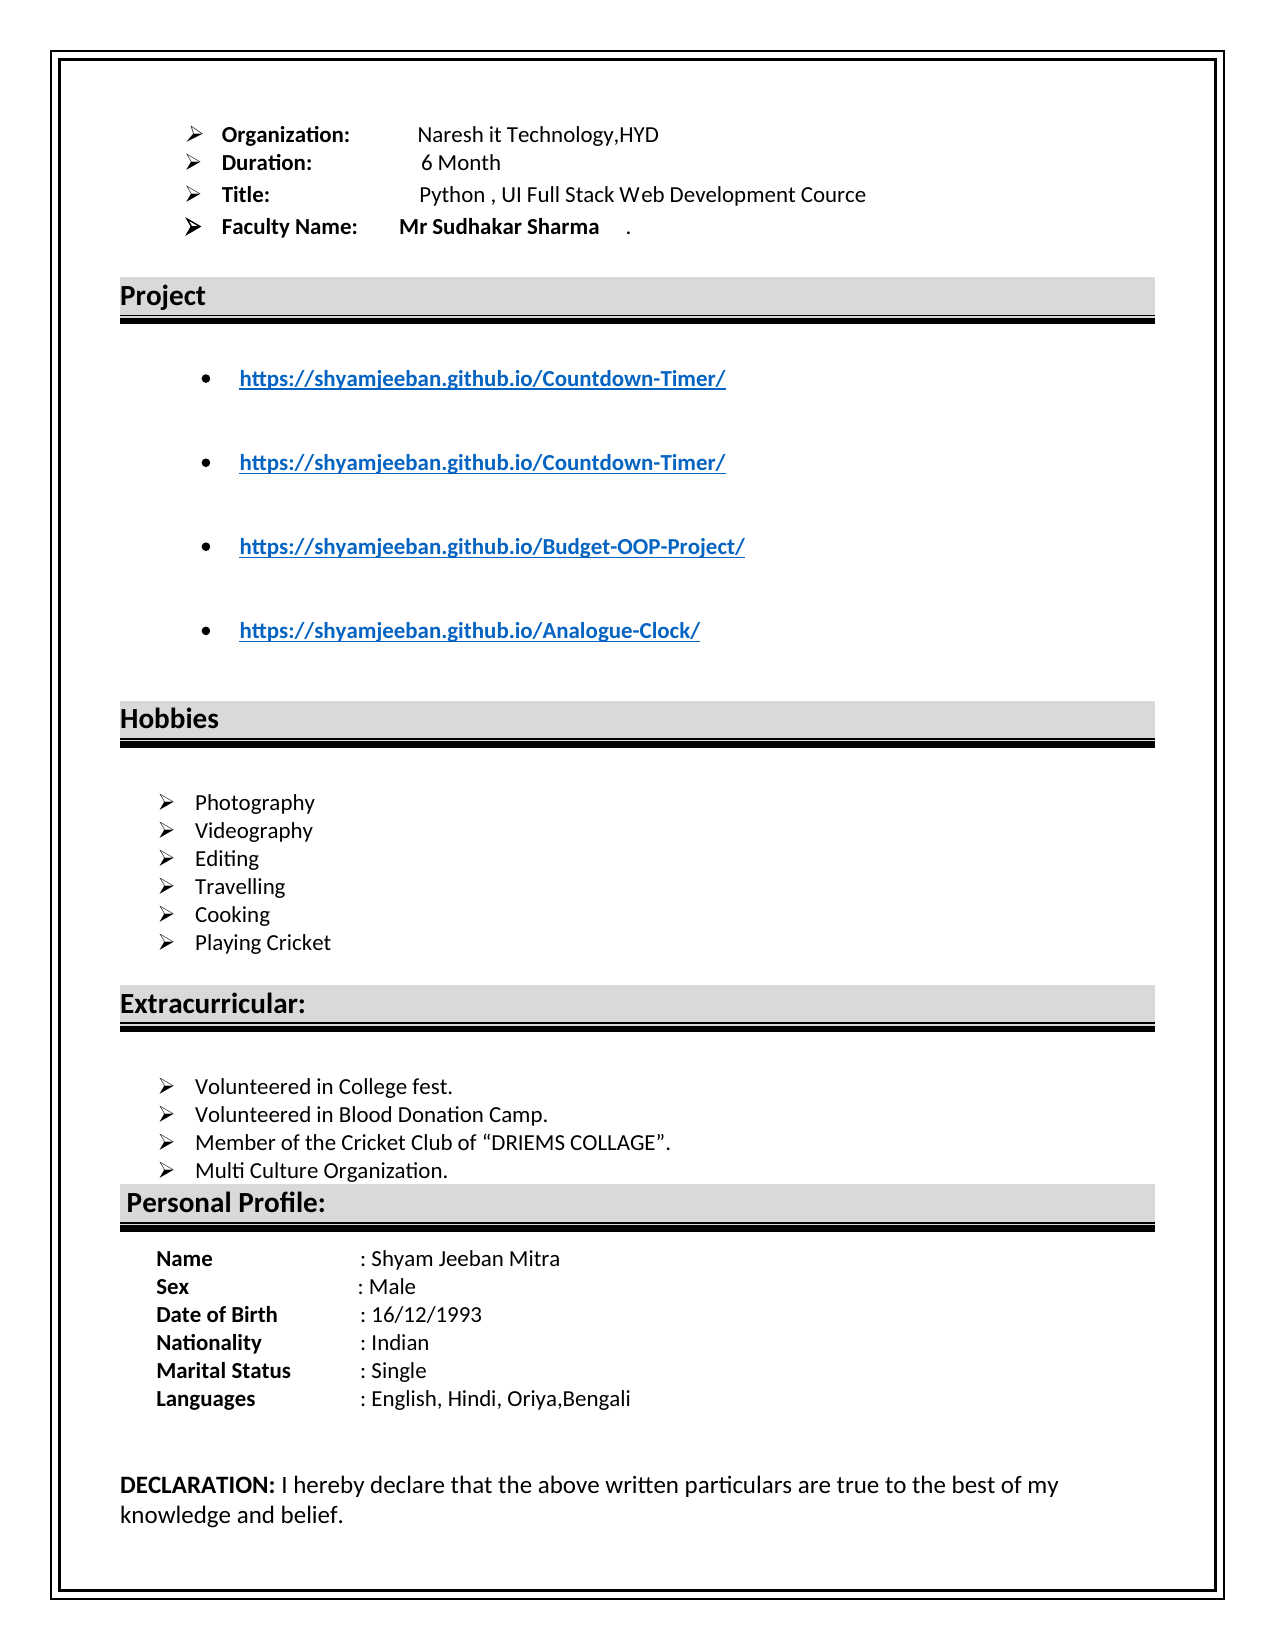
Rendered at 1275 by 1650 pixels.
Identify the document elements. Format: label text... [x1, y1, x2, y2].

list Faculty Name: Mr Sudhakar Sharma . [184, 212, 1155, 240]
list Editing [157, 844, 1155, 872]
list Multi Culture Organization. [157, 1156, 1155, 1184]
list https://shyamjeeban.github.io/Analogue-Clock/ [202, 617, 1155, 644]
list Photography [157, 788, 1155, 816]
text Extracurricular: [120, 985, 1155, 1022]
text Project [120, 277, 1155, 315]
text Personal Profile: [120, 1184, 1155, 1222]
list https://shyamjeeban.github.io/Budget-OOP-Project/ [202, 532, 1155, 561]
text Hobbies [120, 701, 1155, 738]
text Nationality : Indian [120, 1328, 1155, 1356]
list Volunteered in Blood Donation Camp. [157, 1100, 1155, 1128]
list Playing Cricket [157, 928, 1155, 956]
text Date of Birth : 16/12/1993 [120, 1300, 1155, 1328]
text Sex : Male [120, 1272, 1155, 1300]
list Member of the Cricket Club of “DRIEMS COLLAGE”. [157, 1128, 1155, 1156]
text Marital Status : Single [120, 1356, 1155, 1384]
list Cooking [157, 900, 1155, 928]
list Organization: Naresh it Technology,HYD [184, 120, 1155, 148]
text DECLARATION: I hereby declare that the above written particulars are true to the best of my knowledge and belief. [120, 1469, 1155, 1530]
list Volunteered in College fest. [157, 1072, 1155, 1100]
text Languages : English, Hindi, Oriya,Bengali [120, 1384, 1155, 1412]
list Title: Python , UI Full Stack Web Development Cource [184, 180, 1155, 208]
list Duration: 6 Month [184, 148, 1155, 176]
list Travelling [157, 872, 1155, 900]
list Videography [157, 816, 1155, 844]
text Name : Shyam Jeeban Mitra [120, 1244, 1155, 1272]
list https://shyamjeeban.github.io/Countdown-Timer/ [202, 364, 1155, 392]
list https://shyamjeeban.github.io/Countdown-Timer/ [202, 448, 1155, 476]
